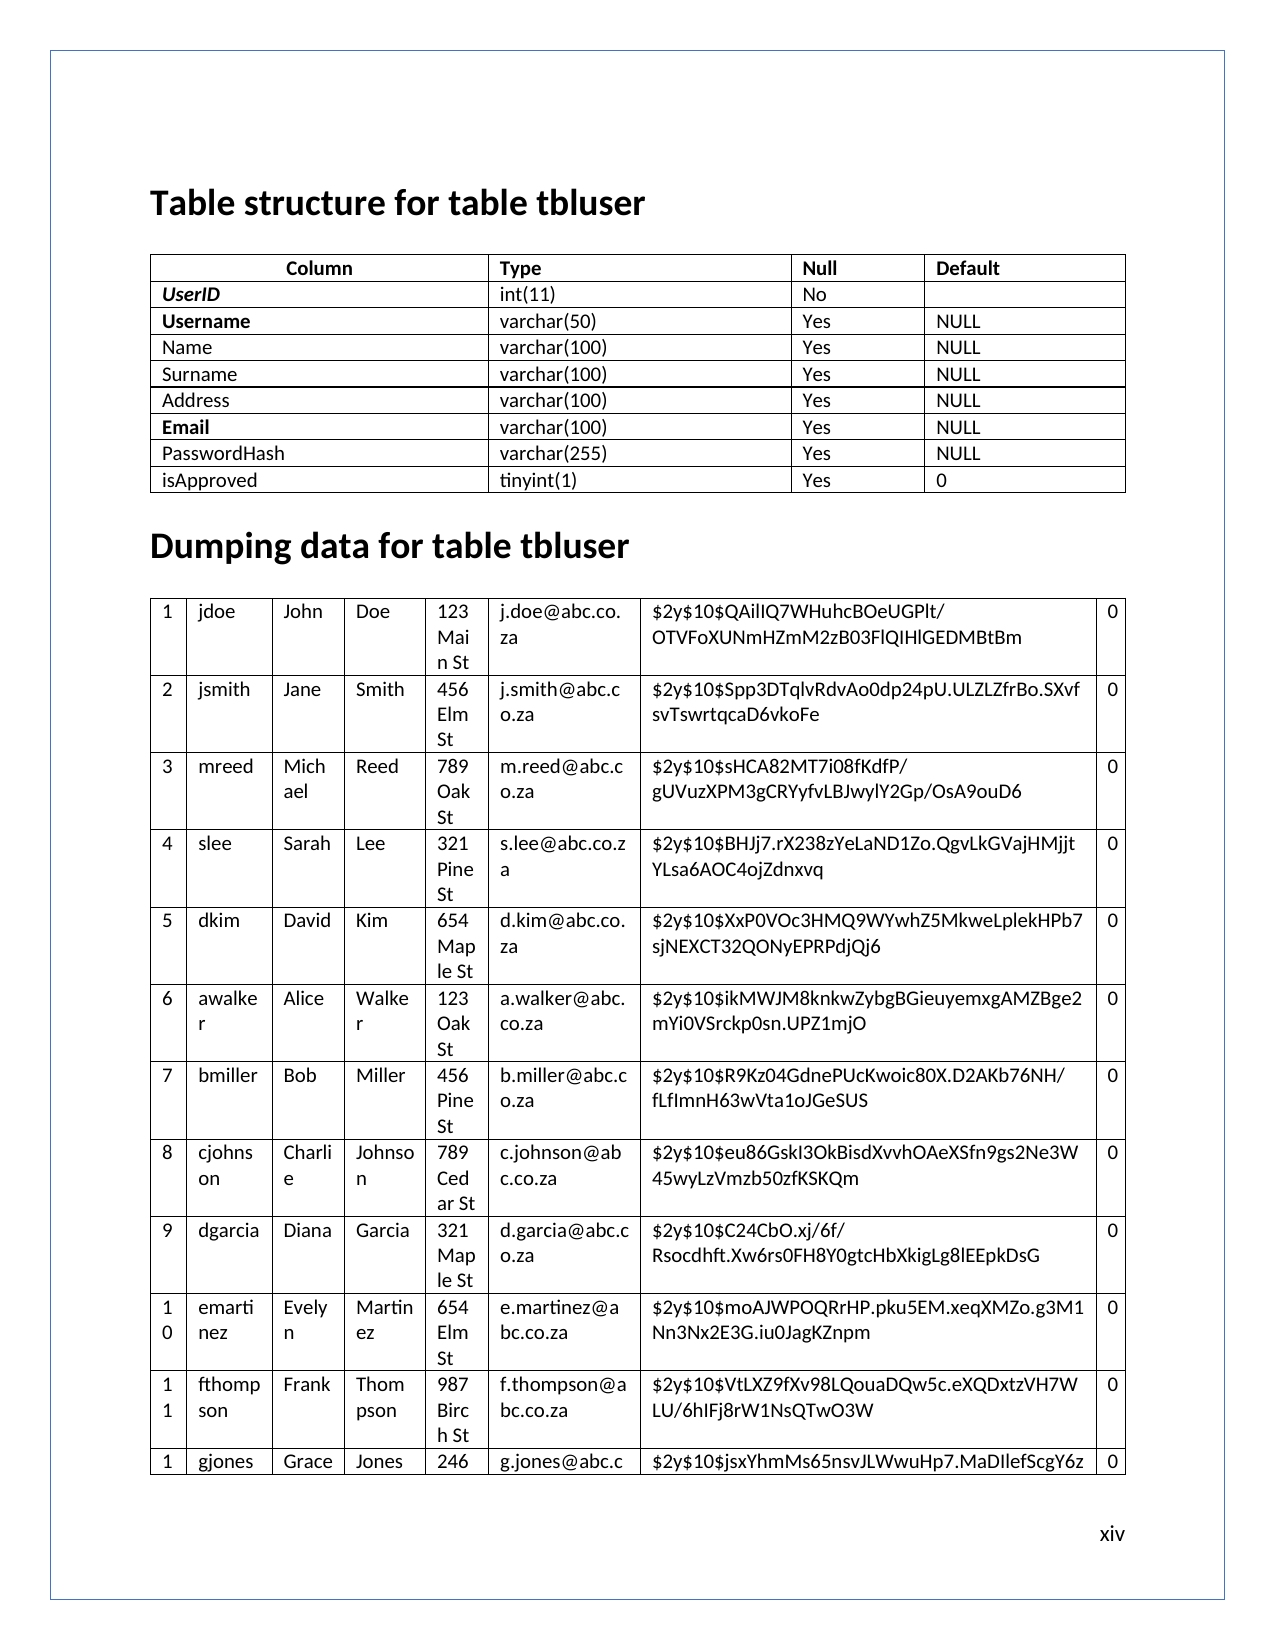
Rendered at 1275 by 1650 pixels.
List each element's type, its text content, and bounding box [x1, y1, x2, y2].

table_cell d.garcia@abc.co.za [489, 1217, 640, 1293]
table_cell varchar(100) [489, 335, 791, 360]
table_cell NULL [925, 414, 1125, 439]
table_cell Martinez [345, 1294, 425, 1370]
table_cell jsmith [187, 676, 272, 752]
table_cell 7 [151, 1062, 186, 1138]
table_cell 0 [1097, 753, 1125, 829]
table_cell 2 [151, 676, 186, 752]
table_cell Alice [273, 985, 344, 1061]
table_cell Lee [345, 830, 425, 907]
table_cell 789 Oak St [426, 753, 488, 829]
table_cell Kim [345, 908, 425, 984]
table_cell m.reed@abc.co.za [489, 753, 640, 829]
table_cell 321 Maple St [426, 1217, 488, 1293]
table_cell a.walker@abc.co.za [489, 985, 640, 1061]
table_header Type [489, 255, 791, 281]
table_cell s.lee@abc.co.za [489, 830, 640, 907]
table_cell 8 [151, 1140, 186, 1216]
table_cell mreed [187, 753, 272, 829]
table_cell Yes [792, 335, 924, 360]
table_cell 9 [151, 1217, 186, 1293]
table_cell Name [151, 335, 488, 360]
table_header Null [792, 255, 924, 281]
table_cell 6 [151, 985, 186, 1061]
table_cell Grace [273, 1449, 344, 1474]
table_cell 11 [151, 1371, 186, 1448]
table_cell Garcia [345, 1217, 425, 1293]
table_cell b.miller@abc.co.za [489, 1062, 640, 1138]
table_cell Michael [273, 753, 344, 829]
table_cell Smith [345, 676, 425, 752]
table_cell 0 [1097, 1217, 1125, 1293]
table_cell $2y$10$BHJj7.rX238zYeLaND1Zo.QgvLkGVajHMjjtYLsa6AOC4ojZdnxvq [641, 830, 1096, 907]
table_cell NULL [925, 388, 1125, 413]
table_cell Yes [792, 414, 924, 439]
table_cell Yes [792, 361, 924, 386]
table_cell $2y$10$eu86GskI3OkBisdXvvhOAeXSfn9gs2Ne3W45wyLzVmzb50zfKSKQm [641, 1140, 1096, 1216]
table_cell Username [151, 308, 488, 333]
table_cell 987 Birch St [426, 1371, 488, 1448]
table_cell j.smith@abc.co.za [489, 676, 640, 752]
table_cell $2y$10$ikMWJM8knkwZybgBGieuyemxgAMZBge2mYi0VSrckp0sn.UPZ1mjO [641, 985, 1096, 1061]
table_cell c.johnson@abc.co.za [489, 1140, 640, 1216]
table_cell 12 [151, 1449, 186, 1474]
table_cell int(11) [489, 282, 791, 307]
table_cell Walker [345, 985, 425, 1061]
table_cell 0 [1097, 830, 1125, 907]
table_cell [641, 1449, 1096, 1474]
table_cell f.thompson@abc.co.za [489, 1371, 640, 1448]
table_cell fthompson [187, 1371, 272, 1448]
subtitle Dumping data for table tbluser [150, 522, 1125, 568]
table_cell awalker [187, 985, 272, 1061]
table_cell No [792, 282, 924, 307]
table_cell varchar(255) [489, 440, 791, 466]
table_cell 654 Maple St [426, 908, 488, 984]
table_cell slee [187, 830, 272, 907]
table_header Default [925, 255, 1125, 281]
table_cell Frank [273, 1371, 344, 1448]
table_cell tinyint(1) [489, 467, 791, 492]
table_cell Diana [273, 1217, 344, 1293]
table_cell $2y$10$VtLXZ9fXv98LQouaDQw5c.eXQDxtzVH7WLU/6hIFj8rW1NsQTwO3W [641, 1371, 1096, 1448]
table_cell e.martinez@abc.co.za [489, 1294, 640, 1370]
table_cell Yes [792, 440, 924, 466]
table_cell David [273, 908, 344, 984]
table_cell Yes [792, 467, 924, 492]
table_cell d.kim@abc.co.za [489, 908, 640, 984]
table_cell g.jones@abc.co.za [489, 1449, 640, 1474]
table_cell varchar(50) [489, 308, 791, 333]
table_cell $2y$10$Spp3DTqlvRdvAo0dp24pU.ULZLZfrBo.SXvfsvTswrtqcaD6vkoFe [641, 676, 1096, 752]
table_cell 246 Walnut St [426, 1449, 488, 1474]
table_header 0 [1097, 599, 1125, 675]
table_cell gjones [187, 1449, 272, 1474]
table_header $2y$10$QAilIQ7WHuhcBOeUGPlt/OTVFoXUNmHZmM2zB03FlQIHlGEDMBtBm [641, 599, 1096, 675]
table_cell 0 [1097, 985, 1125, 1061]
table_cell 0 [1097, 1294, 1125, 1370]
table_header j.doe@abc.co.za [489, 599, 640, 675]
table_cell 654 Elm St [426, 1294, 488, 1370]
table_cell isApproved [151, 467, 488, 492]
table_cell 0 [1097, 1449, 1125, 1474]
table_cell Reed [345, 753, 425, 829]
table_cell 0 [1097, 1140, 1125, 1216]
table_cell $2y$10$R9Kz04GdnePUcKwoic80X.D2AKb76NH/fLfImnH63wVta1oJGeSUS [641, 1062, 1096, 1138]
table_header Column [151, 255, 488, 281]
table_cell 321 Pine St [426, 830, 488, 907]
table_cell Miller [345, 1062, 425, 1138]
table_cell Bob [273, 1062, 344, 1138]
table_cell Johnson [345, 1140, 425, 1216]
table_cell Charlie [273, 1140, 344, 1216]
table_cell 456 Elm St [426, 676, 488, 752]
table_header Doe [345, 599, 425, 675]
table_cell varchar(100) [489, 388, 791, 413]
table_cell emartinez [187, 1294, 272, 1370]
table_header 1 [151, 599, 186, 675]
table_cell 0 [1097, 1062, 1125, 1138]
table_cell cjohnson [187, 1140, 272, 1216]
table_cell [925, 282, 1125, 307]
table_cell $2y$10$moAJWPOQRrHP.pku5EM.xeqXMZo.g3M1Nn3Nx2E3G.iu0JagKZnpm [641, 1294, 1096, 1370]
table_cell 456 Pine St [426, 1062, 488, 1138]
table_cell 123 Oak St [426, 985, 488, 1061]
table_cell 0 [1097, 908, 1125, 984]
table_cell 0 [1097, 676, 1125, 752]
subtitle Table structure for table tbluser [150, 179, 1125, 225]
table_cell NULL [925, 335, 1125, 360]
table_cell varchar(100) [489, 414, 791, 439]
table_cell 10 [151, 1294, 186, 1370]
table_cell Evelyn [273, 1294, 344, 1370]
table_cell Yes [792, 388, 924, 413]
table_cell Address [151, 388, 488, 413]
table_cell 5 [151, 908, 186, 984]
table_cell varchar(100) [489, 361, 791, 386]
table_cell Surname [151, 361, 488, 386]
table_cell dkim [187, 908, 272, 984]
table_cell 3 [151, 753, 186, 829]
table_header 123 Main St [426, 599, 488, 675]
table_cell PasswordHash [151, 440, 488, 466]
table_cell Jones [345, 1449, 425, 1474]
table_header John [273, 599, 344, 675]
table_header jdoe [187, 599, 272, 675]
table_cell 789 Cedar St [426, 1140, 488, 1216]
table_cell NULL [925, 308, 1125, 333]
table_cell $2y$10$sHCA82MT7i08fKdfP/gUVuzXPM3gCRYyfvLBJwylY2Gp/OsA9ouD6 [641, 753, 1096, 829]
table_cell UserID [151, 282, 488, 307]
table_cell Sarah [273, 830, 344, 907]
table_cell 4 [151, 830, 186, 907]
table_cell NULL [925, 440, 1125, 466]
table_cell dgarcia [187, 1217, 272, 1293]
table_cell bmiller [187, 1062, 272, 1138]
table_cell Email [151, 414, 488, 439]
table_cell 0 [925, 467, 1125, 492]
table_cell $2y$10$C24CbO.xj/6f/Rsocdhft.Xw6rs0FH8Y0gtcHbXkigLg8lEEpkDsG [641, 1217, 1096, 1293]
table_cell Jane [273, 676, 344, 752]
table_cell $2y$10$XxP0VOc3HMQ9WYwhZ5MkweLplekHPb7sjNEXCT32QONyEPRPdjQj6 [641, 908, 1096, 984]
table_cell NULL [925, 361, 1125, 386]
table_cell Thompson [345, 1371, 425, 1448]
table_cell 0 [1097, 1371, 1125, 1448]
table_cell Yes [792, 308, 924, 333]
